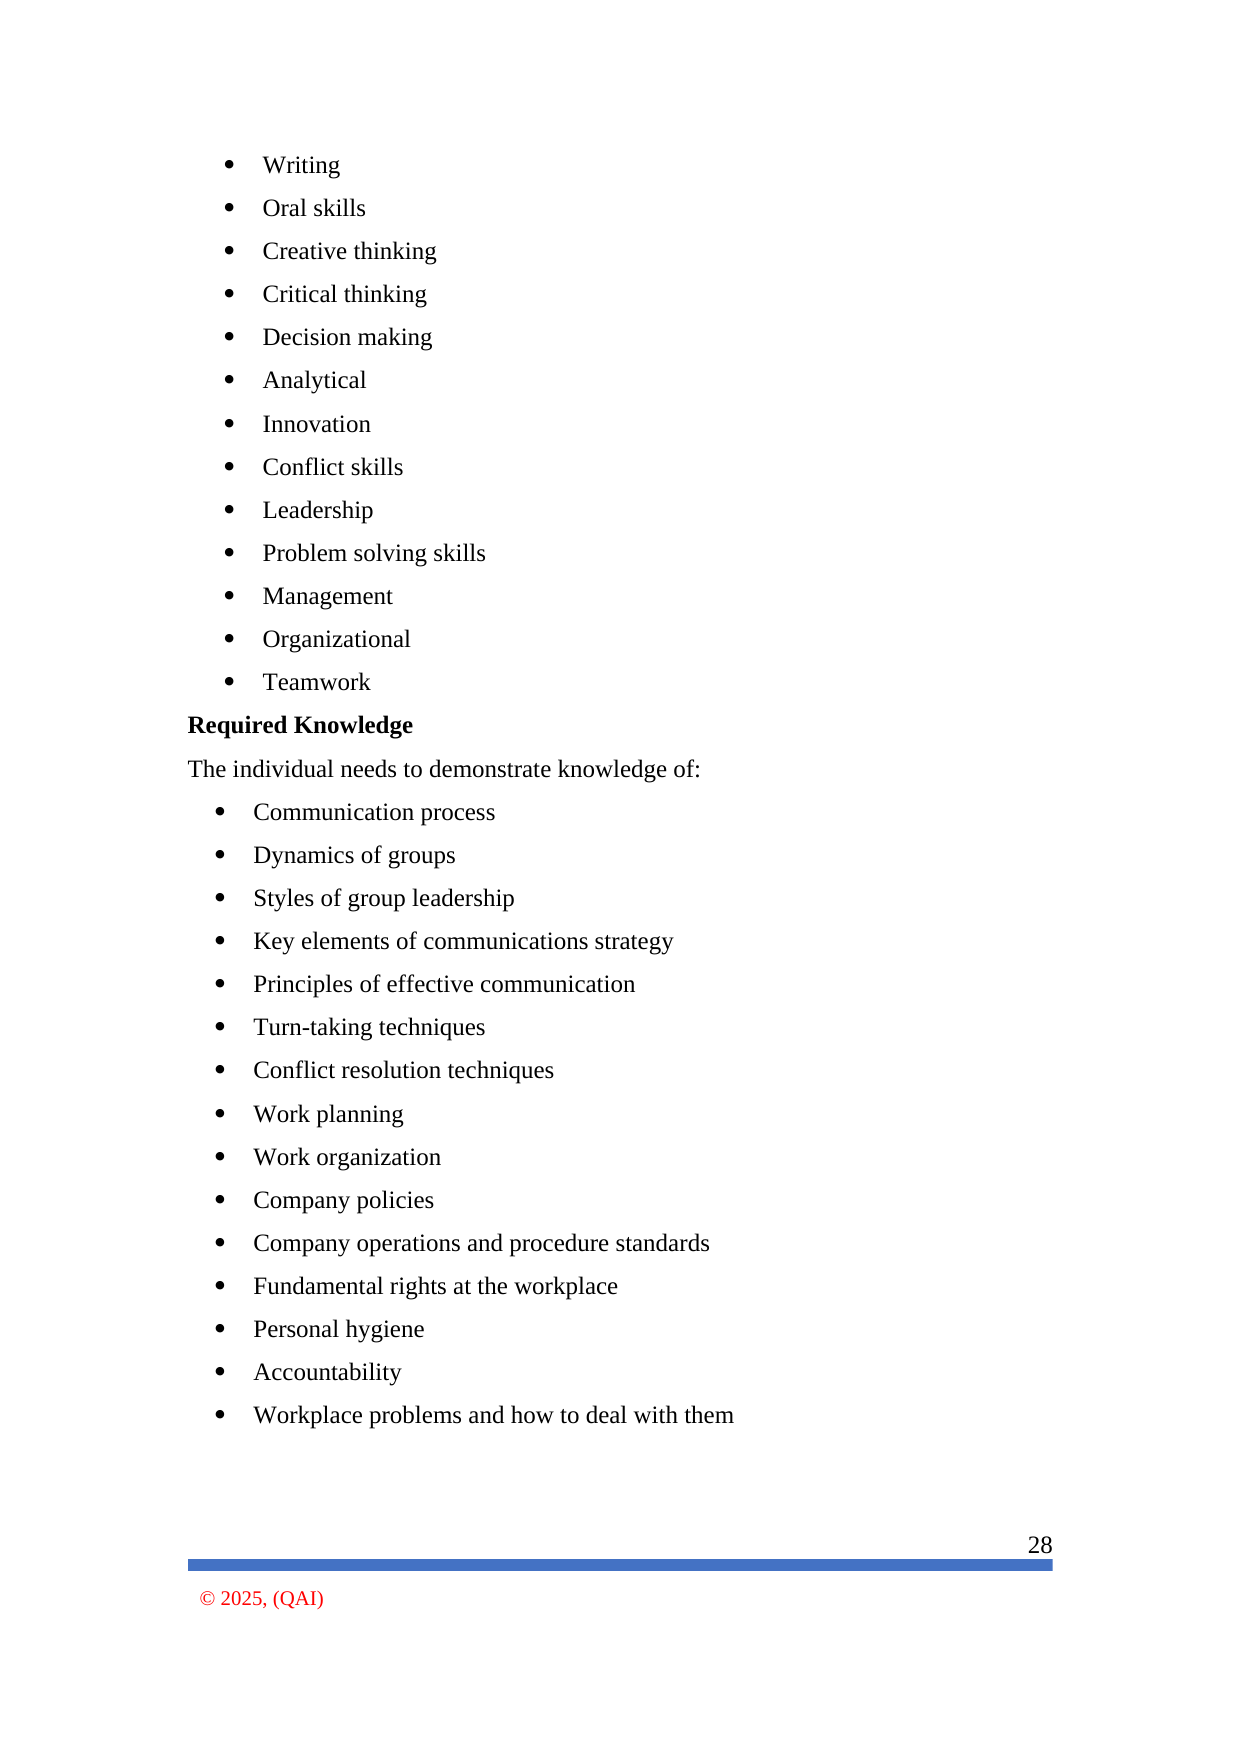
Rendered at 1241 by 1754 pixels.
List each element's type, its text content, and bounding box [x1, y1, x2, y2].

list Management [225, 581, 1053, 610]
list Decision making [225, 322, 1053, 351]
list Dynamics of groups [216, 840, 1053, 869]
list Problem solving skills [225, 538, 1053, 567]
list Organizational [225, 624, 1053, 653]
list Innovation [225, 409, 1053, 437]
list Conflict resolution techniques [216, 1056, 1053, 1084]
list Work organization [216, 1142, 1053, 1171]
list Critical thinking [225, 279, 1053, 308]
list Writing [225, 150, 1053, 179]
list Styles of group leadership [216, 883, 1053, 912]
list Company operations and procedure standards [216, 1228, 1053, 1257]
list Creative thinking [225, 236, 1053, 265]
list Analytical [225, 366, 1053, 394]
list Teamwork [225, 667, 1053, 696]
list Fundamental rights at the workplace [216, 1271, 1053, 1300]
list Company policies [216, 1185, 1053, 1214]
list Key elements of communications strategy [216, 926, 1053, 955]
list Principles of effective communication [216, 969, 1053, 998]
list Workplace problems and how to deal with them [216, 1401, 1053, 1429]
text Required Knowledge [187, 711, 1053, 739]
list Accountability [216, 1357, 1053, 1386]
text The individual needs to demonstrate knowledge of: [187, 754, 1053, 782]
list Leadership [225, 495, 1053, 524]
list Turn-taking techniques [216, 1012, 1053, 1041]
list Oral skills [225, 193, 1053, 222]
list Conflict skills [225, 452, 1053, 481]
list Communication process [216, 797, 1053, 826]
list Work planning [216, 1099, 1053, 1127]
list Personal hygiene [216, 1314, 1053, 1343]
